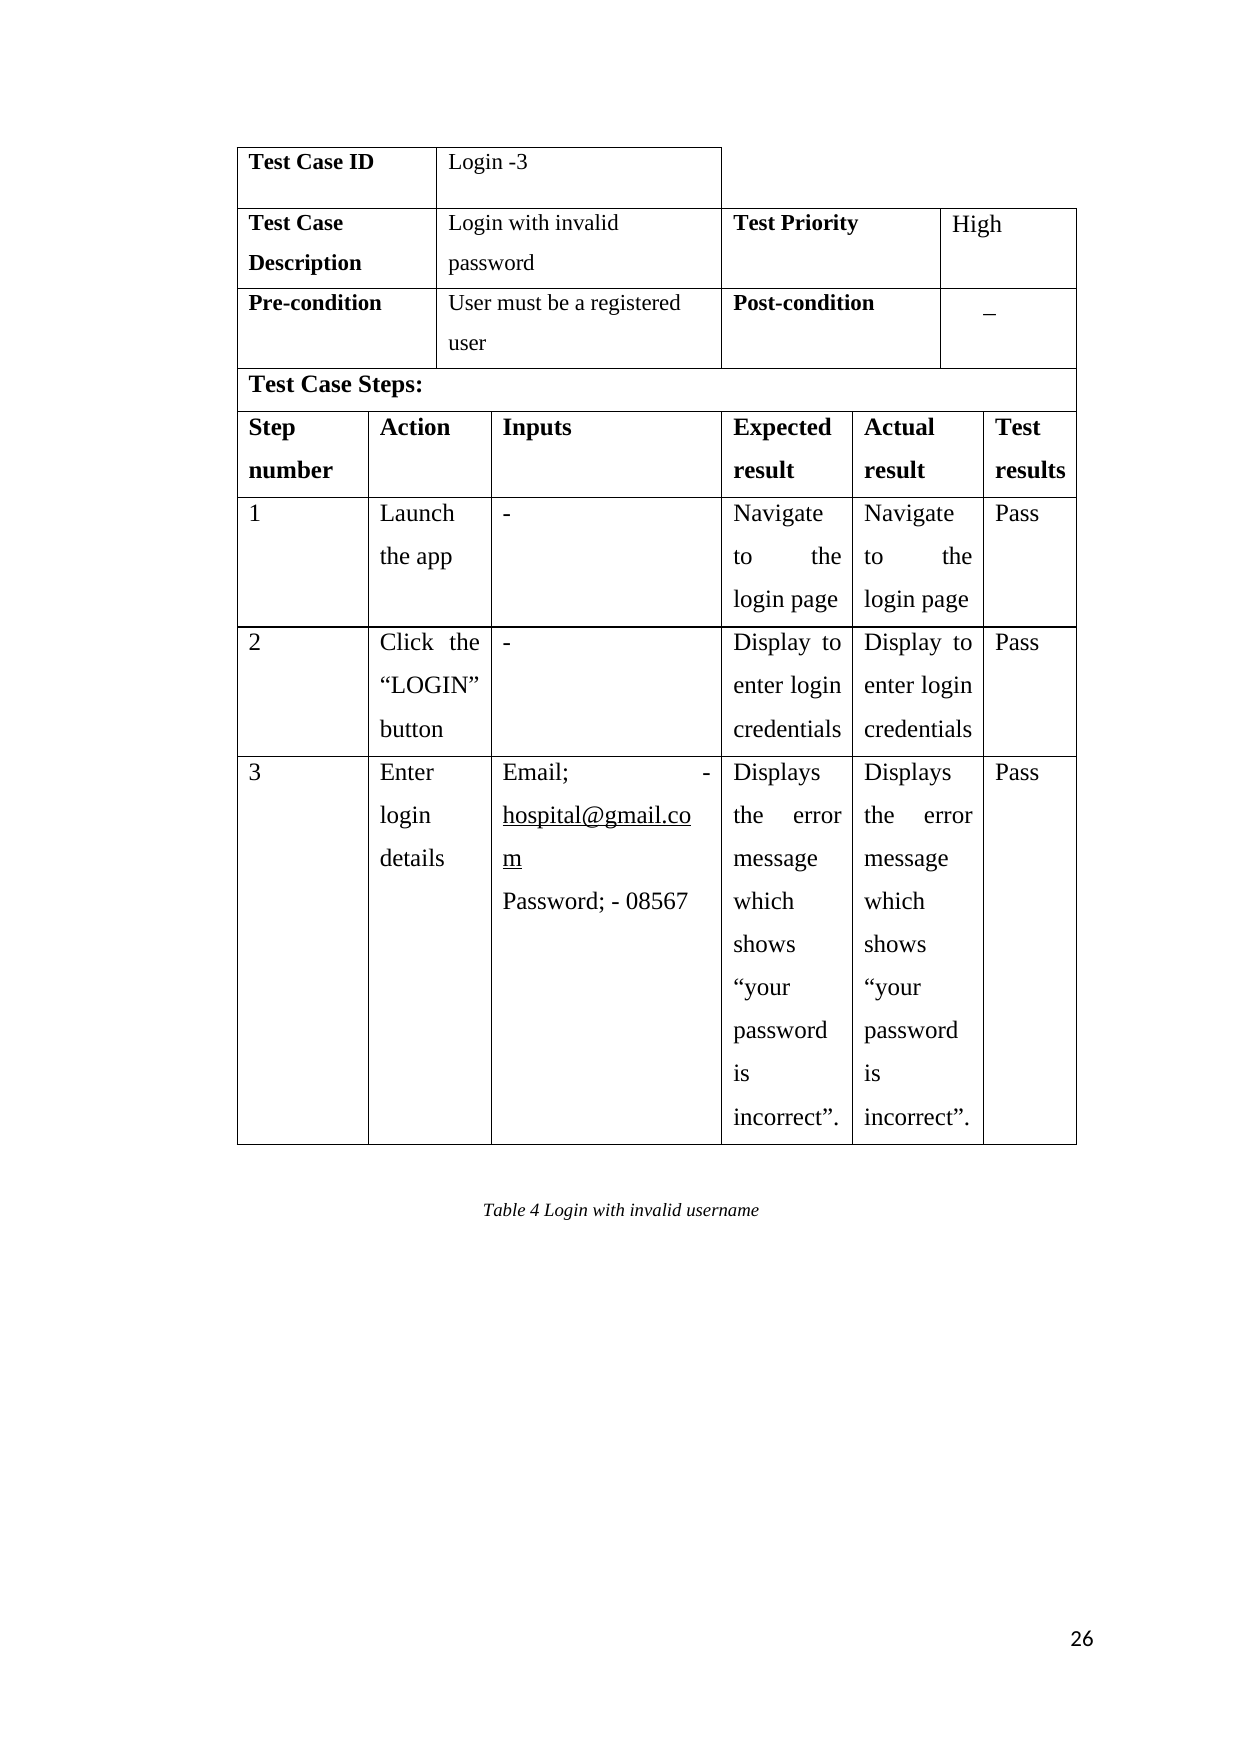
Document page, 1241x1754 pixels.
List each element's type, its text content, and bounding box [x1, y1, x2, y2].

table_cell Launch the app [369, 498, 491, 626]
table_cell Test results [984, 412, 1076, 497]
table_cell High [941, 209, 1076, 288]
text Table 4 Login with invalid username [483, 1199, 761, 1220]
table_cell Action [369, 412, 491, 497]
table_cell Expected result [722, 412, 852, 497]
table_cell _ [941, 289, 1076, 368]
table_header Login -3 [437, 148, 721, 208]
table_cell Navigate to the login page [853, 498, 983, 626]
table_cell 2 [238, 628, 368, 756]
table_header Test Case ID [238, 148, 436, 208]
table_cell Display to enter login credentials [722, 628, 852, 756]
table_cell Step number [238, 412, 368, 497]
table_cell Pre-condition [238, 289, 436, 368]
table_cell Pass [984, 757, 1076, 1143]
table_cell 1 [238, 498, 368, 626]
table_cell Post-condition [722, 289, 940, 368]
table_cell 3 [238, 757, 368, 1143]
table_cell Enter login details [369, 757, 491, 1143]
table_cell Displays the error message which shows “your password is incorrect”. [853, 757, 983, 1143]
table_cell Navigate to the login page [722, 498, 852, 626]
table_cell Inputs [492, 412, 721, 497]
table_cell Display to enter login credentials [853, 628, 983, 756]
table_cell Displays the error message which shows “your password is incorrect”. [722, 757, 852, 1143]
table_cell - [492, 628, 721, 756]
table_cell Login with invalid password [437, 209, 721, 288]
table_cell Click the “LOGIN” button [369, 628, 491, 756]
table_cell Pass [984, 628, 1076, 756]
table_cell - [492, 498, 721, 626]
table_cell Email; - hospital@gmail.com Password; - 08567 [492, 757, 721, 1143]
table_cell Test Priority [722, 209, 940, 288]
table_cell Actual result [853, 412, 983, 497]
table_cell Test Case Steps: [238, 369, 1076, 411]
table_cell Test Case Description [238, 209, 436, 288]
table_cell User must be a registered user [437, 289, 721, 368]
table_cell Pass [984, 498, 1076, 626]
